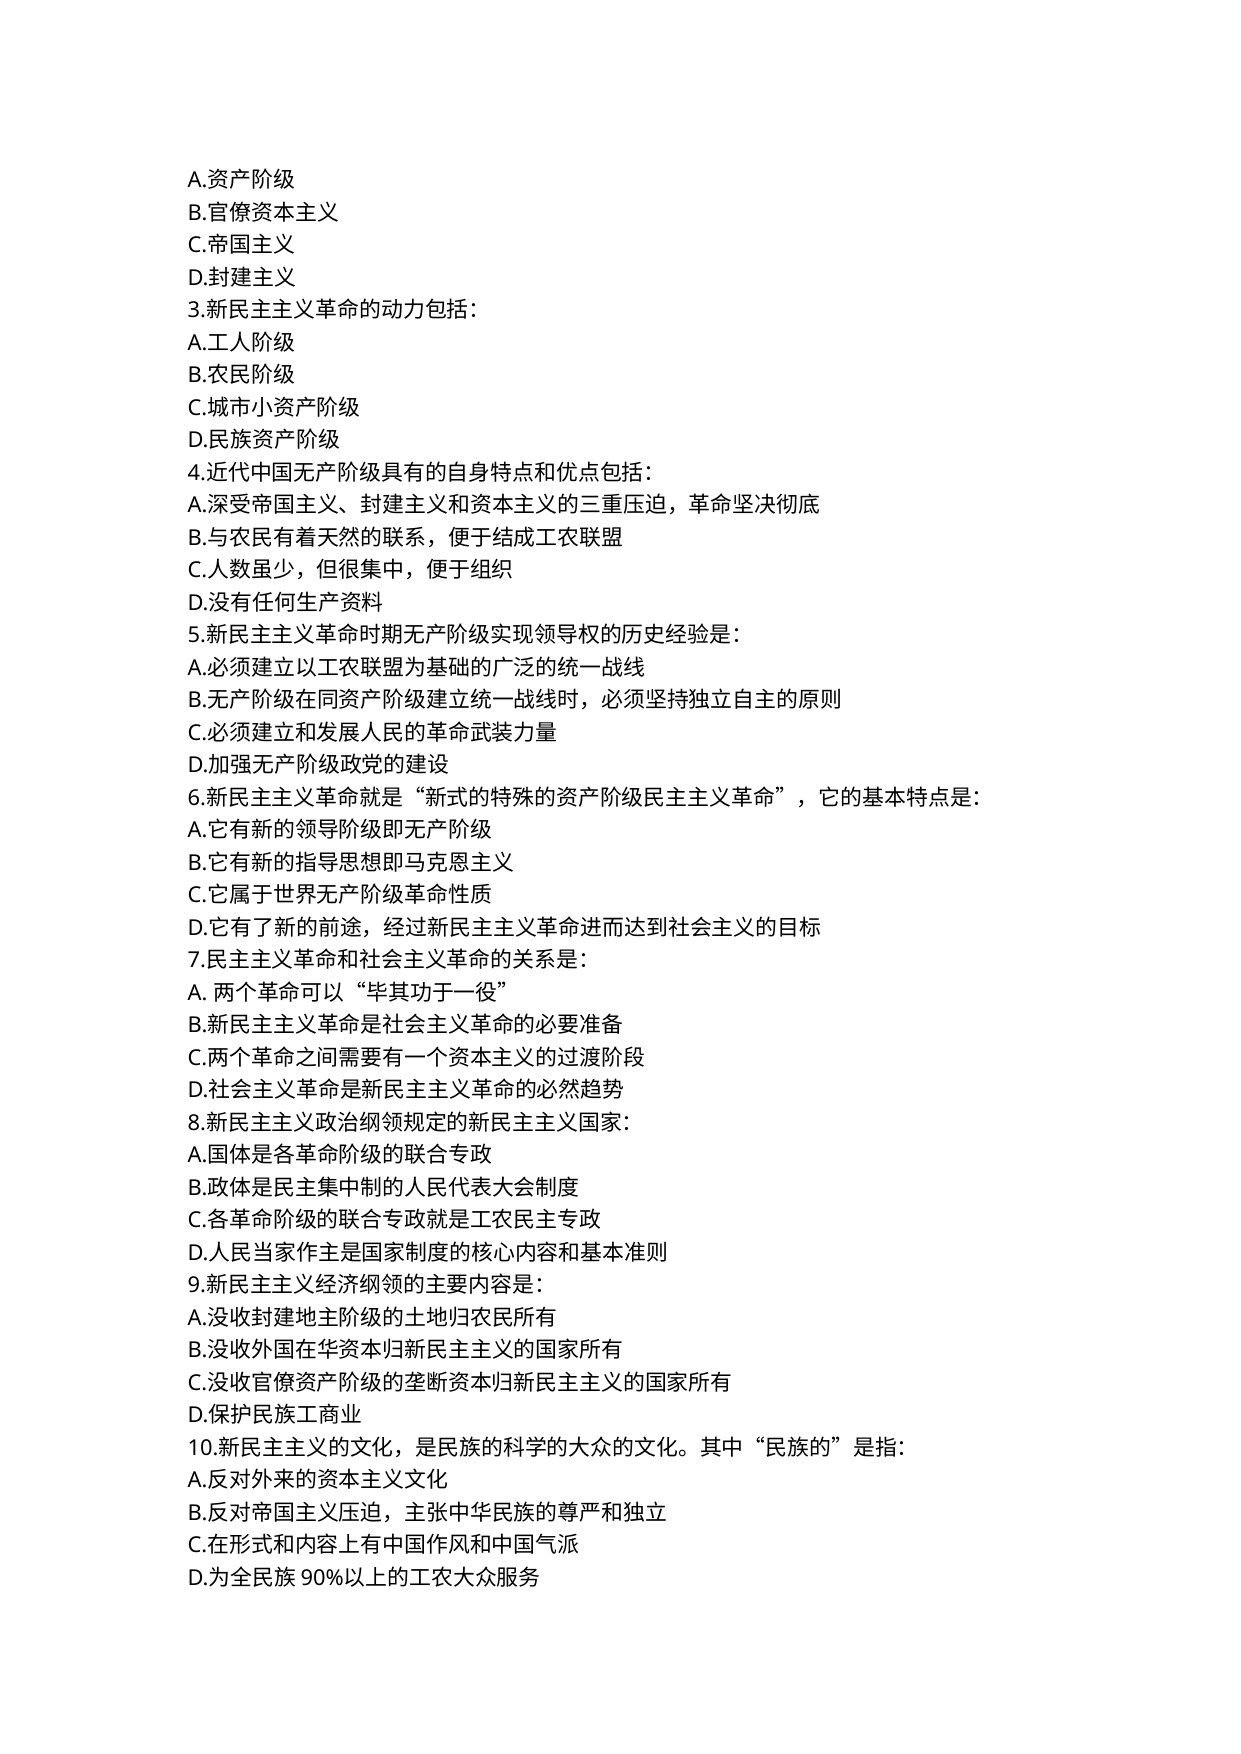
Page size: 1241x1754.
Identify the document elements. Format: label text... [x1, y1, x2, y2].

text 7.民主主义革命和社会主义革命的关系是： [187, 942, 1053, 974]
text A.反对外来的资本主义文化 [187, 1462, 1053, 1494]
text A.国体是各革命阶级的联合专政 [187, 1137, 1053, 1169]
text B.与农民有着天然的联系，便于结成工农联盟 [187, 519, 1053, 552]
text C.人数虽少，但很集中，便于组织 [187, 552, 1053, 584]
text C.帝国主义 [187, 227, 1053, 259]
text 3.新民主主义革命的动力包括： [187, 292, 1053, 324]
text A.必须建立以工农联盟为基础的广泛的统一战线 [187, 649, 1053, 682]
text 6.新民主主义革命就是“新式的特殊的资产阶级民主主义革命”，它的基本特点是： [187, 779, 1053, 812]
text B.农民阶级 [187, 357, 1053, 389]
text D.社会主义革命是新民主主义革命的必然趋势 [187, 1072, 1053, 1104]
text D.加强无产阶级政党的建设 [187, 747, 1053, 779]
text D.保护民族工商业 [187, 1397, 1053, 1429]
text D.民族资产阶级 [187, 422, 1053, 454]
text B.没收外国在华资本归新民主主义的国家所有 [187, 1332, 1053, 1364]
text D.人民当家作主是国家制度的核心内容和基本准则 [187, 1234, 1053, 1267]
text D.为全民族90%以上的工农大众服务 [187, 1559, 1053, 1592]
text B.无产阶级在同资产阶级建立统一战线时，必须坚持独立自主的原则 [187, 682, 1053, 714]
text C.没收官僚资产阶级的垄断资本归新民主主义的国家所有 [187, 1364, 1053, 1397]
text A.没收封建地主阶级的土地归农民所有 [187, 1299, 1053, 1332]
text C.在形式和内容上有中国作风和中国气派 [187, 1527, 1053, 1559]
text C.必须建立和发展人民的革命武装力量 [187, 714, 1053, 747]
text A.它有新的领导阶级即无产阶级 [187, 812, 1053, 844]
text C.它属于世界无产阶级革命性质 [187, 877, 1053, 909]
text A.资产阶级 [187, 162, 1053, 194]
text C.各革命阶级的联合专政就是工农民主专政 [187, 1202, 1053, 1234]
text A. 两个革命可以“毕其功于一役” [187, 974, 1053, 1007]
text C.两个革命之间需要有一个资本主义的过渡阶段 [187, 1039, 1053, 1072]
text B.新民主主义革命是社会主义革命的必要准备 [187, 1007, 1053, 1039]
text A.工人阶级 [187, 324, 1053, 357]
text B.它有新的指导思想即马克恩主义 [187, 844, 1053, 877]
text 9.新民主主义经济纲领的主要内容是： [187, 1267, 1053, 1299]
text 8.新民主主义政治纲领规定的新民主主义国家： [187, 1104, 1053, 1137]
text 5.新民主主义革命时期无产阶级实现领导权的历史经验是： [187, 617, 1053, 649]
text 10.新民主主义的文化，是民族的科学的大众的文化。其中“民族的”是指： [187, 1429, 1053, 1462]
text D.封建主义 [187, 259, 1053, 292]
text C.城市小资产阶级 [187, 389, 1053, 422]
text D.它有了新的前途，经过新民主主义革命进而达到社会主义的目标 [187, 909, 1053, 942]
text D.没有任何生产资料 [187, 584, 1053, 617]
text A.深受帝国主义、封建主义和资本主义的三重压迫，革命坚决彻底 [187, 487, 1053, 519]
text 4.近代中国无产阶级具有的自身特点和优点包括： [187, 454, 1053, 487]
text B.反对帝国主义压迫，主张中华民族的尊严和独立 [187, 1494, 1053, 1527]
text B.政体是民主集中制的人民代表大会制度 [187, 1169, 1053, 1202]
text B.官僚资本主义 [187, 194, 1053, 227]
